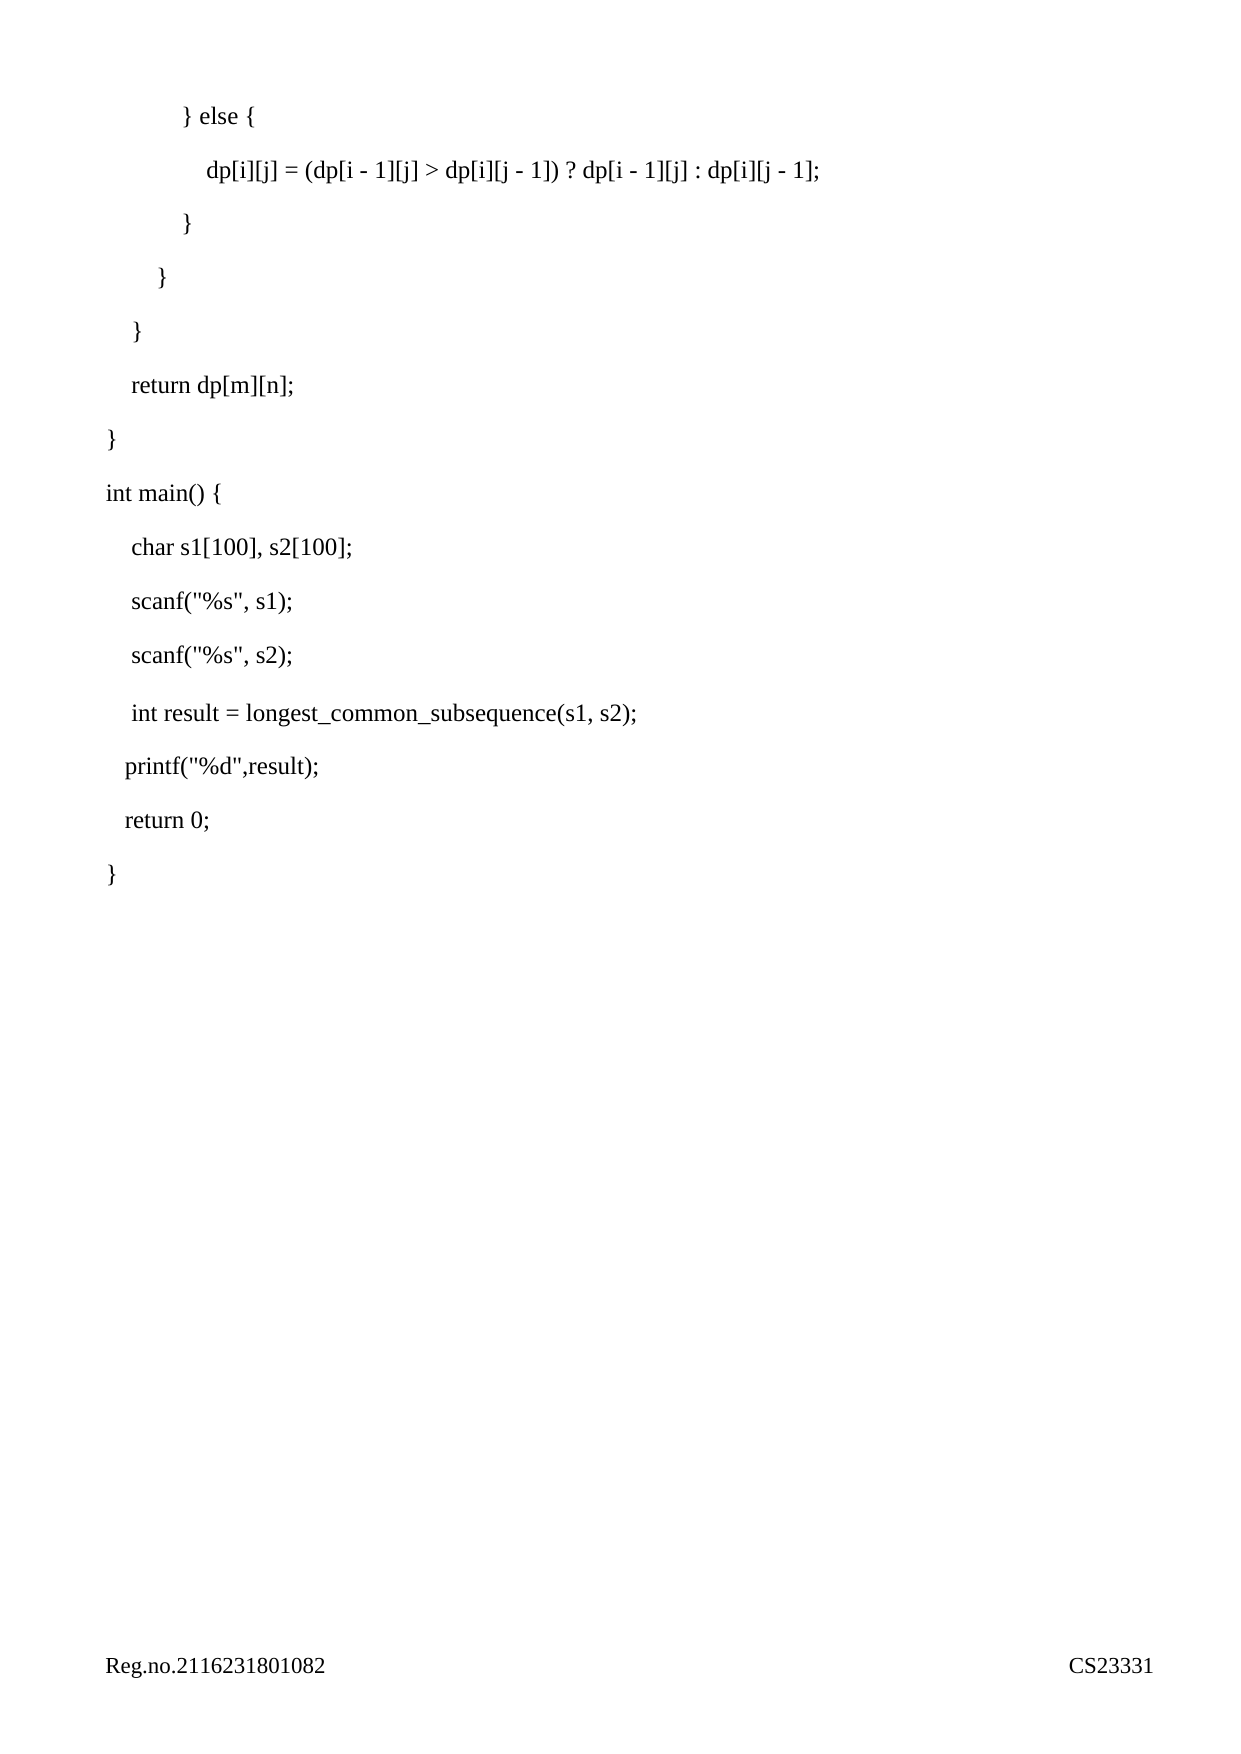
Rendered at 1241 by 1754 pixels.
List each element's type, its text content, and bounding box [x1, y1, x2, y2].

text } [156, 262, 1155, 291]
text return dp[m][n]; [131, 370, 1155, 399]
text char s1[100], s2[100]; scanf("%s", s1); [131, 532, 393, 614]
text return 0; [124, 806, 1155, 834]
text } [181, 208, 1155, 237]
text } [106, 424, 1155, 453]
text } else { [181, 101, 1155, 129]
text int result = longest_common_subsequence(s1, s2); printf("%d",result); [124, 698, 723, 780]
text } [106, 859, 1155, 888]
text int main() { [106, 478, 1155, 507]
text dp[i][j] = (dp[i - 1][j] > dp[i][j - 1]) ? dp[i - 1][j] : dp[i][j - 1]; [206, 155, 1155, 183]
text scanf("%s", s2); [131, 640, 1155, 668]
text } [131, 316, 1155, 345]
